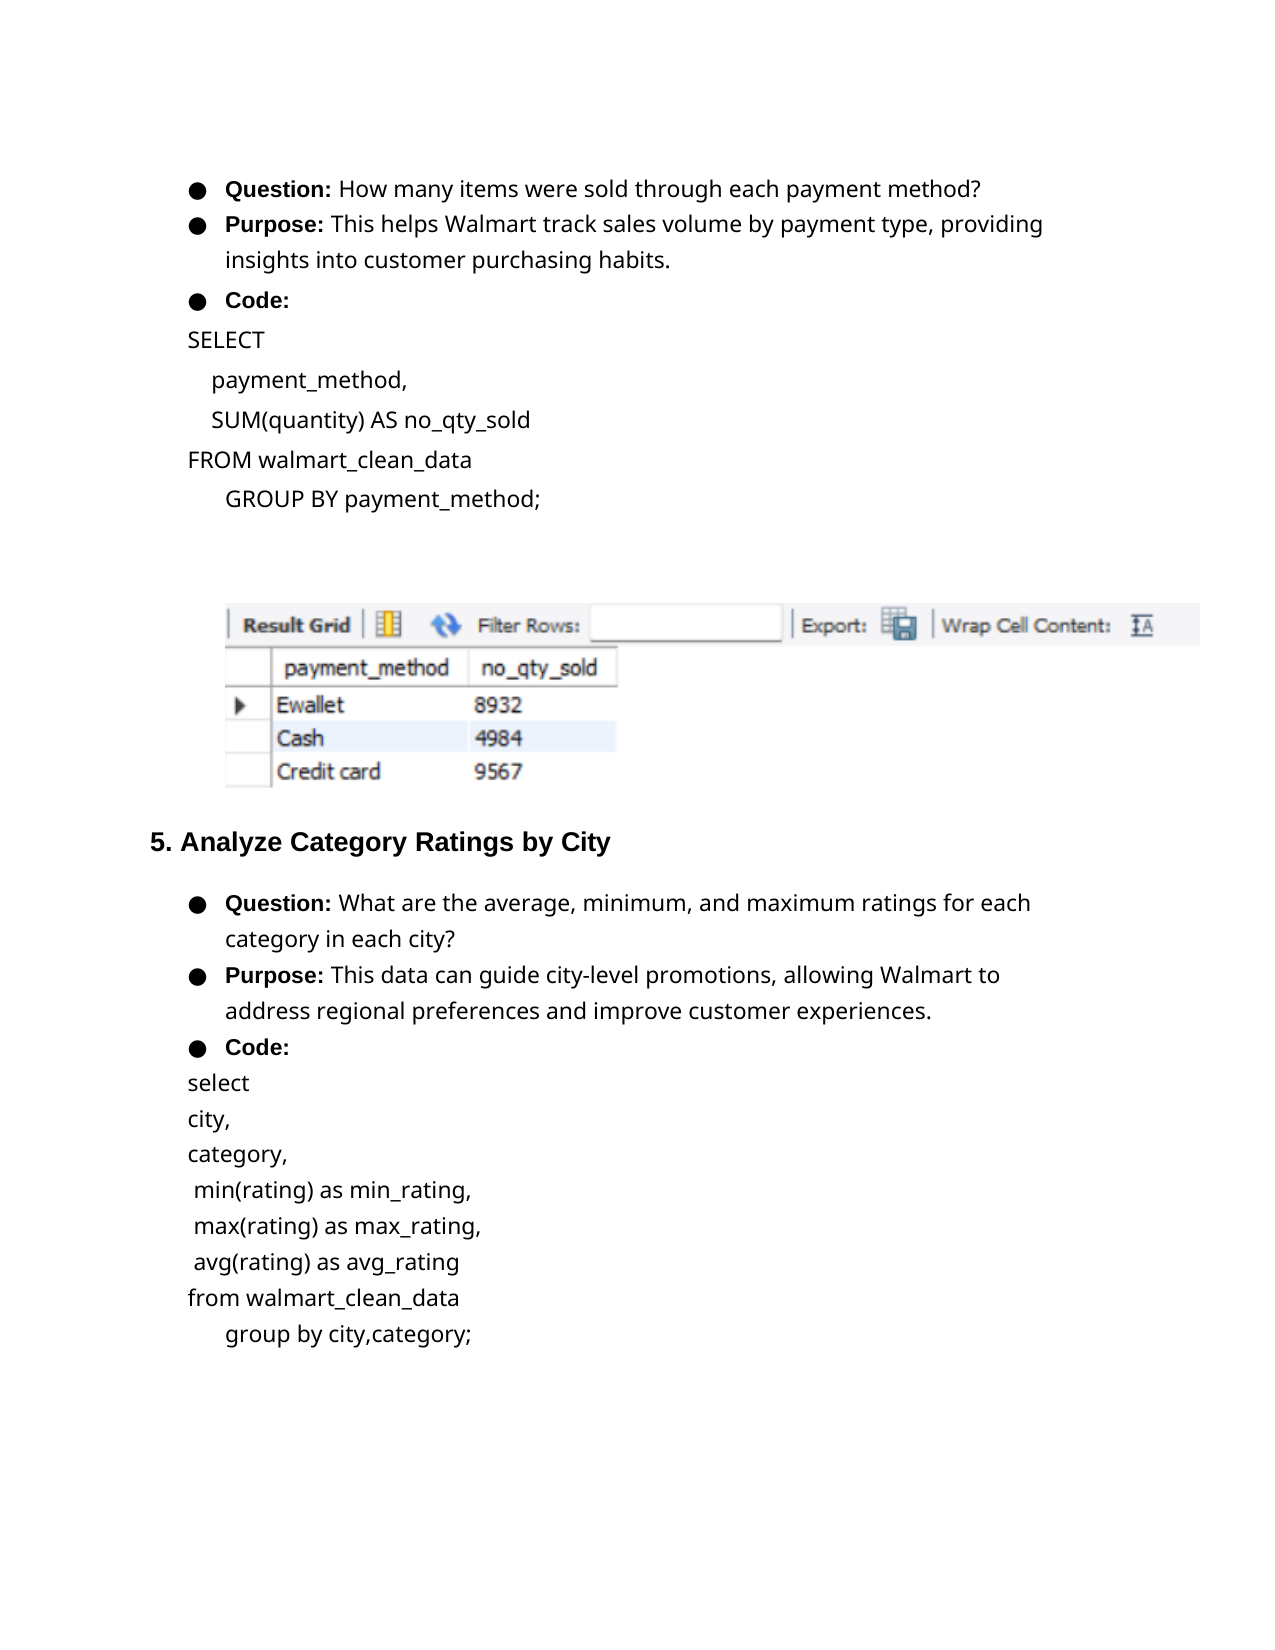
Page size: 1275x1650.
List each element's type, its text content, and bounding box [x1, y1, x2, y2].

list Purpose: This helps Walmart track sales volume by payment type, providing insights into customer purchasing habits. [187, 208, 1086, 275]
list FROM walmart_clean_data [187, 443, 1086, 475]
list SUM(quantity) AS no_qty_sold [187, 404, 1086, 435]
list group by city,category; [225, 1318, 1045, 1349]
list Code: [187, 1031, 1045, 1062]
list max(rating) as max_rating, [187, 1210, 1045, 1242]
list payment_method, [187, 364, 1086, 395]
subtitle Analyze Category Ratings by City [150, 826, 1125, 857]
picture [225, 603, 1200, 788]
list Question: How many items were sold through each payment method? [187, 173, 1125, 204]
list category, [187, 1138, 1045, 1170]
list GROUP BY payment_method; [225, 483, 1086, 515]
list avg(rating) as avg_rating [187, 1246, 1045, 1277]
list SELECT [187, 324, 1086, 355]
list select [187, 1067, 1045, 1098]
list Purpose: This data can guide city-level promotions, allowing Walmart to address regional preferences and improve customer experiences. [187, 959, 1045, 1026]
list city, [187, 1102, 1045, 1134]
list min(rating) as min_rating, [187, 1174, 1045, 1206]
list Code: [187, 284, 1086, 315]
list from walmart_clean_data [187, 1282, 1045, 1313]
list Question: What are the average, minimum, and maximum ratings for each category in each city? [187, 887, 1103, 954]
